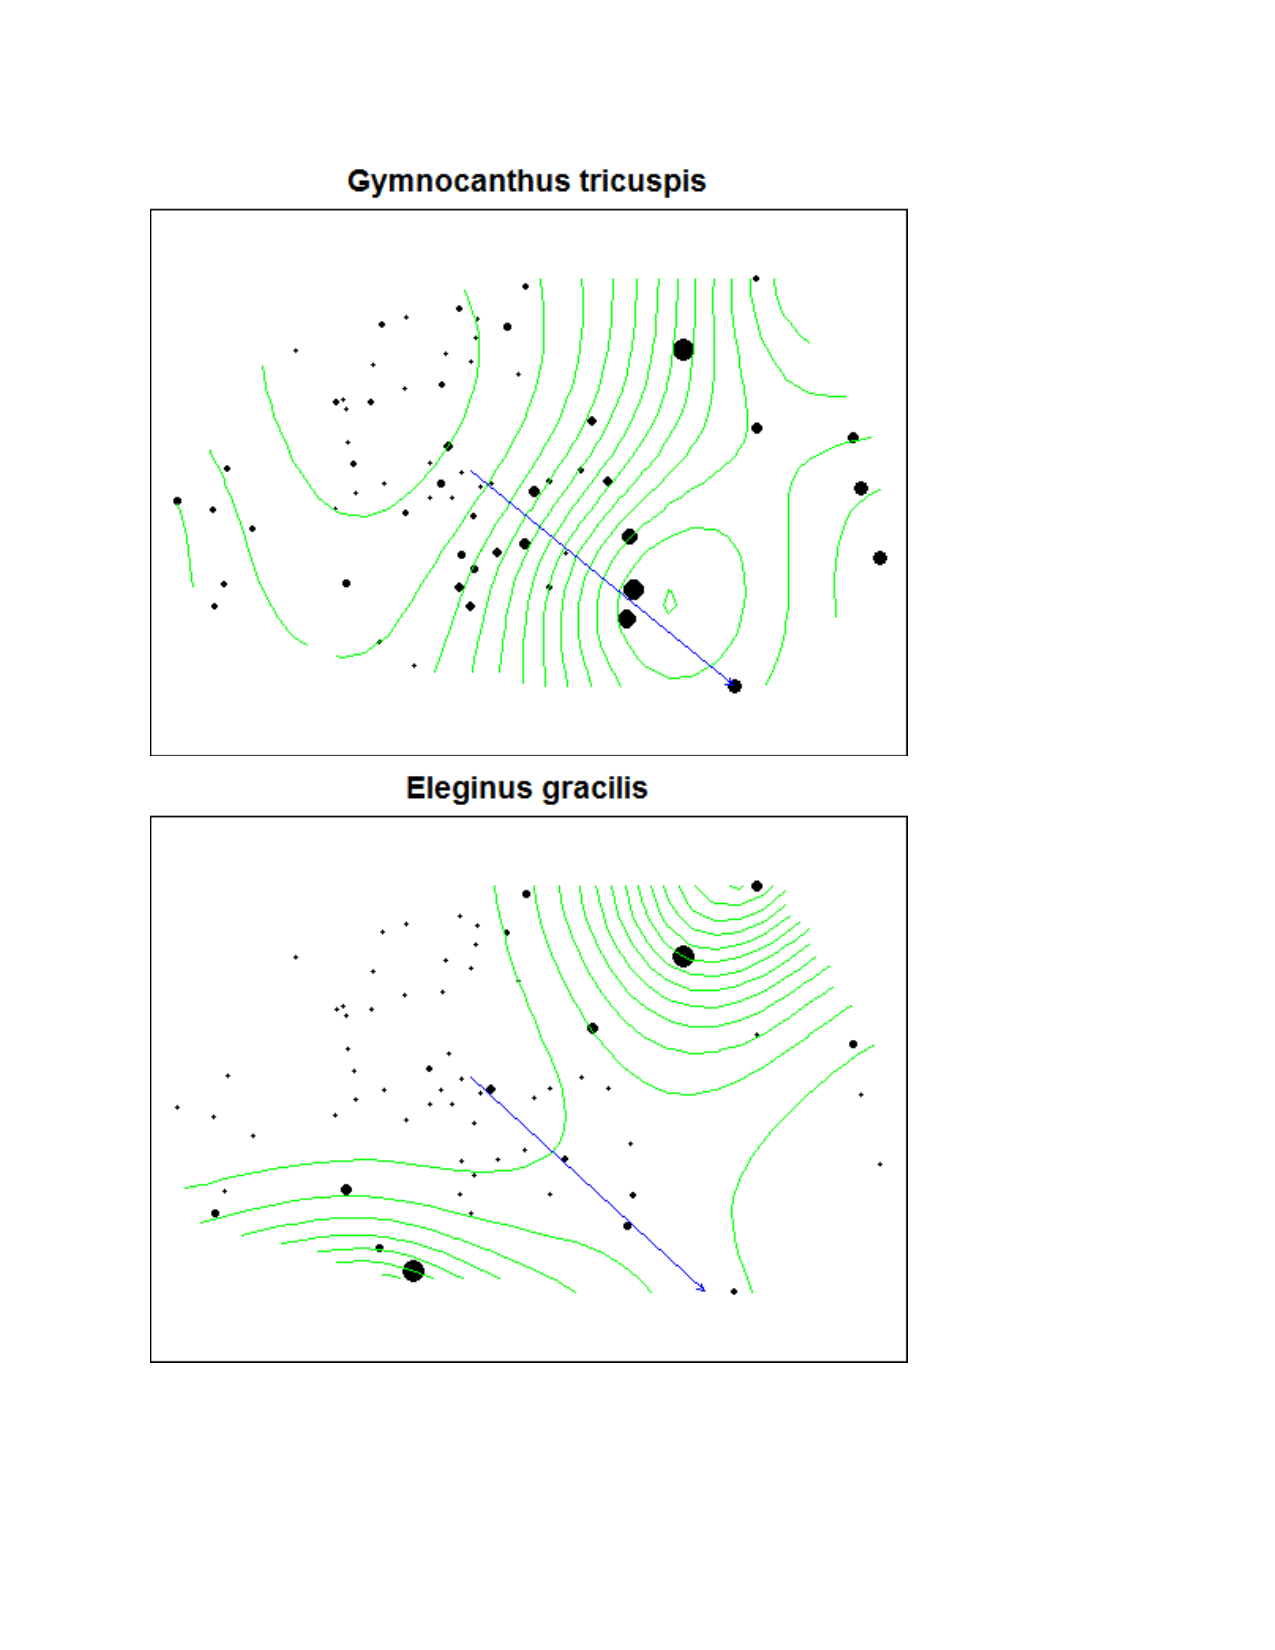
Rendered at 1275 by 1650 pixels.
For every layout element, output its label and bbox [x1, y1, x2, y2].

picture [150, 150, 908, 1363]
